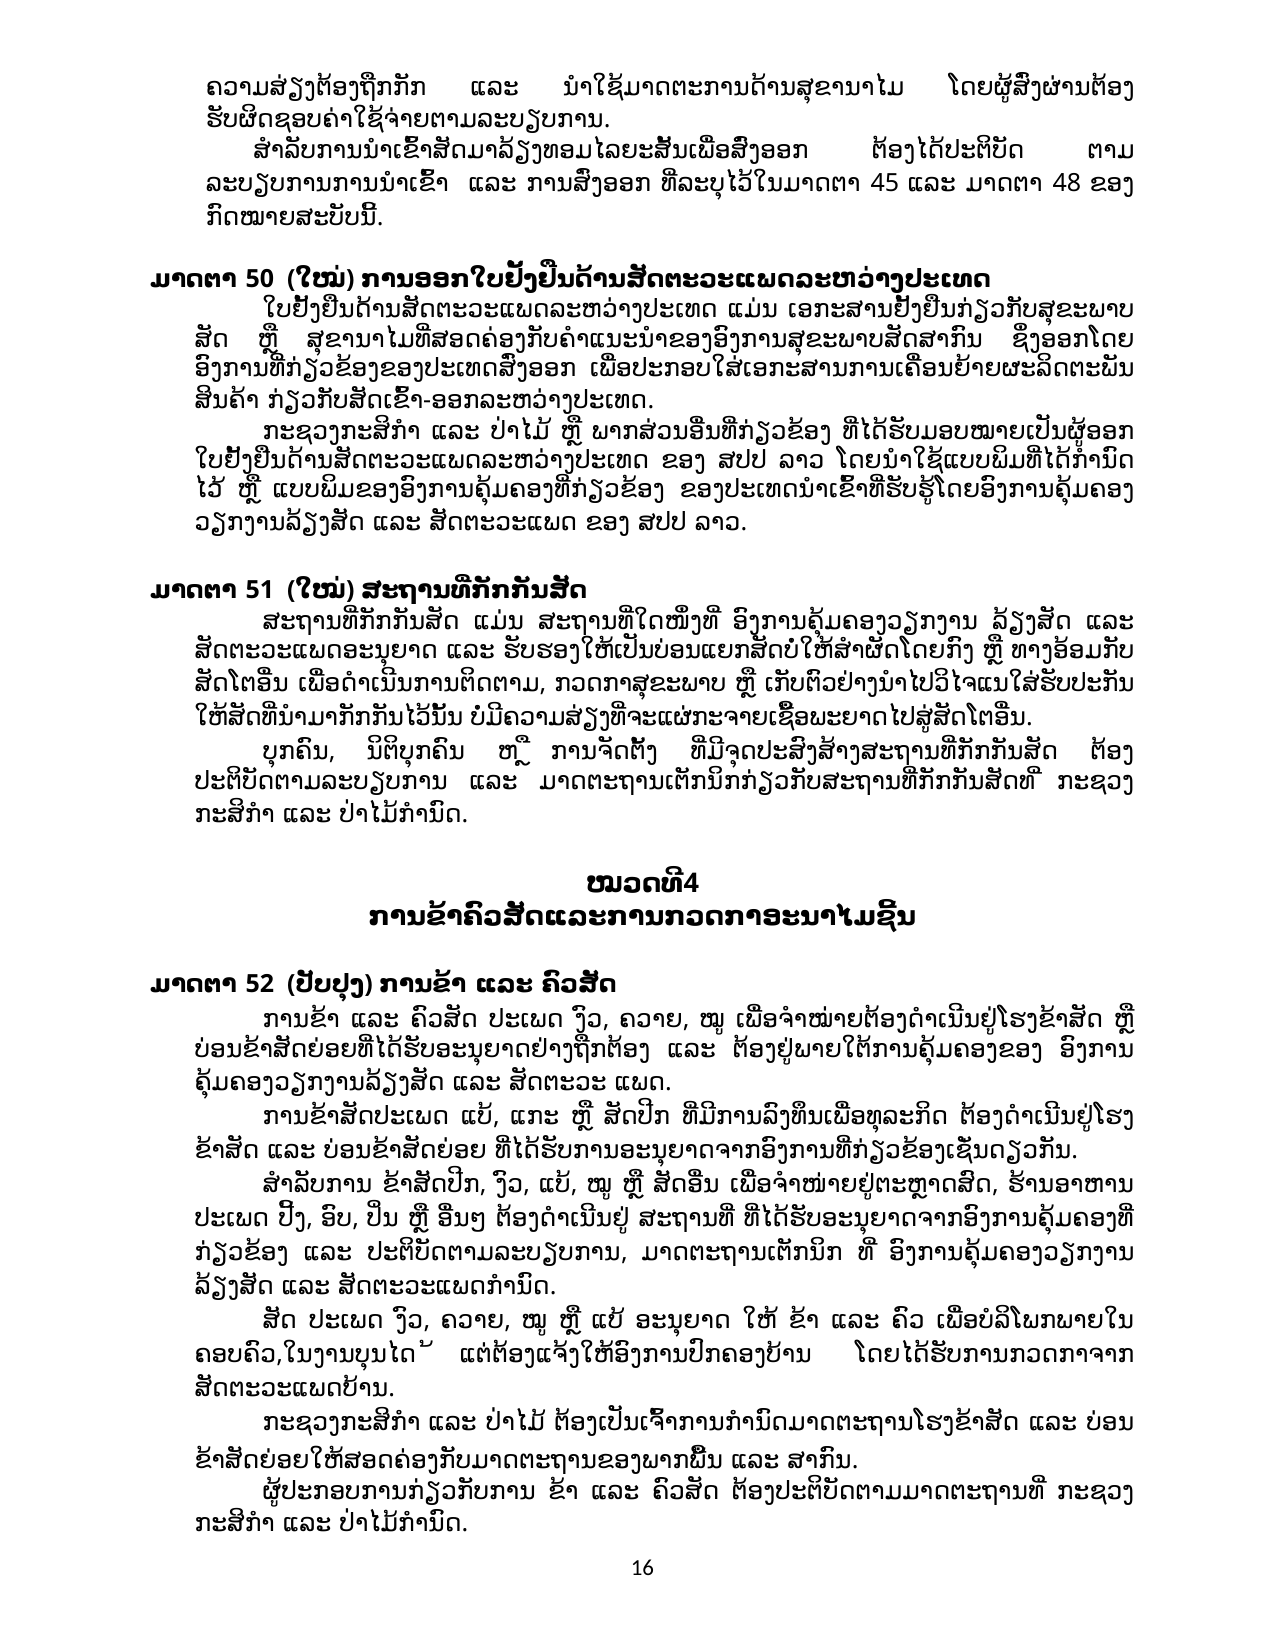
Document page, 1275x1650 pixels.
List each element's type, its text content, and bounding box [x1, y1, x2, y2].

text ໝວດທີ4 [150, 864, 1134, 901]
subtitle ໃບຢັ້ງຢືນດ້ານສັດຕະວະແພດລະຫວ່າງປະ​ເທດ ແມ່ນ ເອກະສານຢັ້ງຢືນກ່ຽວກັບສຸຂະພາບສັດ ຫຼື​ ສຸຂາ​ນາ​ໄມທີ່ສອດຄ່ອງກັບຄຳແນະນໍາຂອງອົງການສຸຂະພາບສັດສາກົນ ຊຶ່ງອອກໂດຍອົງການທີ່ກ່ຽວຂ້ອງຂອງປະເທດສົ່ງອອກ ເພື່ອປະກອບໃສ່ເອກະສານການເຄື່ອນຍ້າຍຜະລິດ​ຕະພັນສິນຄ້າ ກ່ຽວກັບ​ສັດເຂົ້າ-ອອກລະຫວ່າງປະເທດ. [194, 294, 1134, 416]
text ກະຊວງ​ກະສິກຳ ​ແລະ ປ່າ​ໄມ້ ຕ້ອງເປັນເຈົ້າການກຳນົດມາດຕະຖານໂຮງຂ້າສັດ ​ແລະ ບ່ອນຂ້າສັດຍ່ອຍໃຫ້ສອດຄ່ອງກັບມາດຕະຖານຂອງພາກພື້ນ ແລະ ສາກົນ. [194, 1404, 1134, 1476]
text ສະຖານທີ່ກັກກັນສັດ ແມ່ນ ສະຖານທີ່ໃດໜຶ່ງທີ່ ອົງການຄຸ້ມຄອງວຽກງານ ລ້ຽງສັດ ແລະ ສັດຕະວະແພດອະນຸຍາດ ​ແລະ ຮັບຮອງໃຫ້ເປັນບ່ອນແຍກສັດບໍ່ໃຫ້ສໍາຜັດໂດຍກົງ ຫຼື ທາງອ້ອມກັບສັດໂຕອື່ນ ເພື່ອດໍາເນີນການຕິດຕາມ, ກວດກາສຸຂະພາບ ຫຼື ​ເກັບ​ຕົວຢ່າງນຳໄປວິໄຈແນໃສ່ຮັບປະກັນໃຫ້ສັດທີ່​ນຳ​ມາ​ກັກ​ກັນໄວ້ນັ້ນ ບໍ່ມີຄວາມສ່ຽງທີ່ຈະ​ແຜ່ກະຈາຍເຊື້ອພະຍາດ​ໄປ​ສູ່​ສັດ​ໂຕ​ອື່ນ. [194, 606, 1134, 732]
text ສັດ ປະເພດ ງົວ, ຄວາຍ, ໝູ ຫຼື ແບ້ ອະນຸຍາດ ໃຫ້ ຂ້າ ແລະ ຄົວ ເພື່ອບໍລິໂພກພາຍໃນຄອບຄົວ,ໃນງານບຸນໄດ້ ແຕ່ຕ້ອງແຈ້ງໃຫ້ອົງການປົກຄອງບ້ານ ໂດຍໄດ້ຮັບການກວດກາຈາກສັດຕະວະແພດບ້ານ. [194, 1302, 1134, 1404]
subtitle ມາດຕາ 50 (ໃໝ່) ການອອກໃບຢັ້ງຢືນດ້ານສັດຕະວະແພດລະຫວ່າງປະເທດ [150, 261, 1134, 294]
text ການຂ້າຄົວສັດແລະການກວດກາອະນາໄມຊີ້ນ [150, 901, 1134, 932]
text ສຳລັບການ ຂ້າສັດປີກ, ງົວ, ແບ້, ໝູ ຫຼື ສັດອື່ນ ເພື່ອຈຳໜ່າຍຢູ່ຕະຫຼາດສົດ, ຮ້ານອາຫານປະເພດ ປີ້ງ, ອົບ, ປິ່ນ ຫຼື ອື່ນໆ ຕ້ອງດຳເນີນຢູ່ ສະຖານທີ່ ທີ່ໄດ້ຮັບອະນຸຍາດຈາກອົງການຄຸ້ມຄອງທີ່ກ່ຽວຂ້ອງ ແລະ ປະຕິບັດຕາມລະບຽບການ, ມາດຕະຖານເຕັກນິກ ທີ່ ອົງການຄຸ້ມຄອງວຽກງານ ລ້ຽງສັດ ແລະ ສັດຕະວະແພດກຳນົດ. [194, 1166, 1134, 1302]
text ຜູ້ປະກອບການກ່ຽວກັບການ ຂ້າ ແລະ ຄົວສັດ ຕ້ອງປະຕິບັດຕາມມາດຕະຖານທີ່ ກະຊວງກະສິກຳ ແລະ ປ່າໄມ້ກໍານົດ. [194, 1476, 1134, 1539]
text ມາດຕາ 51 (ໃໝ່) ສະຖານທີ່ກັກກັນສັດ [150, 572, 1134, 606]
text ການຂ້າສັດປະເພດ ແບ້, ແກະ ຫຼື ສັດປີກ ທີ່ມີການລົງທຶນເພື່ອທຸລະກິດ ຕ້ອງດຳເນີນຢູ່ໂຮງຂ້າສັດ ແລະ ບ່ອນຂ້າສັດຍ່ອຍ ທີ່ໄດ້ຮັບການອະນຸຍາດຈາກອົງການທີ່ກ່ຽວຂ້ອງເຊັ່ນດຽວກັນ. [194, 1097, 1134, 1166]
text ກະຊວງກະສິກໍາ ​ແລະ ປ່າ​ໄມ້ ຫຼື ພາກສ່ວນອື່ນທີ່ກ່ຽວຂ້ອງ ທີ່ໄດ້ຮັບມອບໝາຍເປັນຜູ້ອອກໃບຢັ້ງຢືນດ້ານສັດຕະວະແພດລະຫວ່າງປະເທດ ຂອງ ສປປ ລາວ ໂດຍນຳໃຊ້ແບບພິມທີ່ໄດ້ກໍານົດໄວ້ ຫຼື ແບບພິມຂອງອົງການຄຸ້ມຄອງທີ່ກ່ຽວຂ້ອງ ຂອງປະເທດນຳເຂົ້າທີ່ຮັບຮູ້ໂດຍອົງການຄຸ້ມຄອງວຽກງານລ້ຽງສັດ ແລະ ສັດຕະວະແພດ ຂອງ ສປປ ລາວ. [194, 416, 1134, 538]
text ສຳລັບການນຳເຂົ້າສັດມາລ້ຽງທອມໄລຍະສັ້ນເພື່ອສົ່ງອອກ ຕ້ອງໄດ້ປະຕິບັດ ຕາມລະບຽບການການນຳເຂົ້າ ແລະ ການສົ່ງອອກ ທີ່ລະບຸໄວ້ໃນມາດຕາ 45 ແລະ ມາດຕາ 48 ຂອງກົດໝາຍສະບັບນີ້. [206, 135, 1134, 232]
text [206, 72, 1134, 135]
text ການຂ້າ ແລະ ຄົວສັດ ປະເພດ ງົວ, ຄວາຍ, ໝູ ເພື່ອຈຳໝ່າຍຕ້ອງດຳເນີນຢູ່ໂຮງຂ້າສັດ ຫຼື ບ່ອນຂ້າສັດຍ່ອຍທີ່ໄດ້ຮັບອະນຸຍາດຢ່າງຖືກຕ້ອງ ແລະ ຕ້ອງຢູ່ພາຍໃຕ້ການຄຸ້ມຄອງຂອງ ອົງການຄຸ້ມຄອງວຽກງານລ້ຽງສັດ ແລະ ສັດຕະວະ ແພດ. [194, 1000, 1134, 1097]
text ມາດຕາ 52 (ປັບປຸງ) ການຂ້າ ແລະ ຄົວສັດ [150, 966, 1134, 1000]
text ບຸກຄົນ, ນິຕິບຸກຄົນ​ ຫຼື ການຈັດຕັ້ງ ທີ່ມີຈຸດປະສົງສ້າງສະຖານທີ່ກັກກັນສັດ ຕ້ອງປະຕິບັດຕາມລະບຽບການ ແລະ ມາດຕະຖານເຕັກນິກກ່ຽວກັບສະຖານທີ່ກັກກັນສັດທີ່ ກະຊວງກະສິກໍາ ແລະ ປ່າໄມ້ກໍານົດ. [194, 732, 1134, 829]
